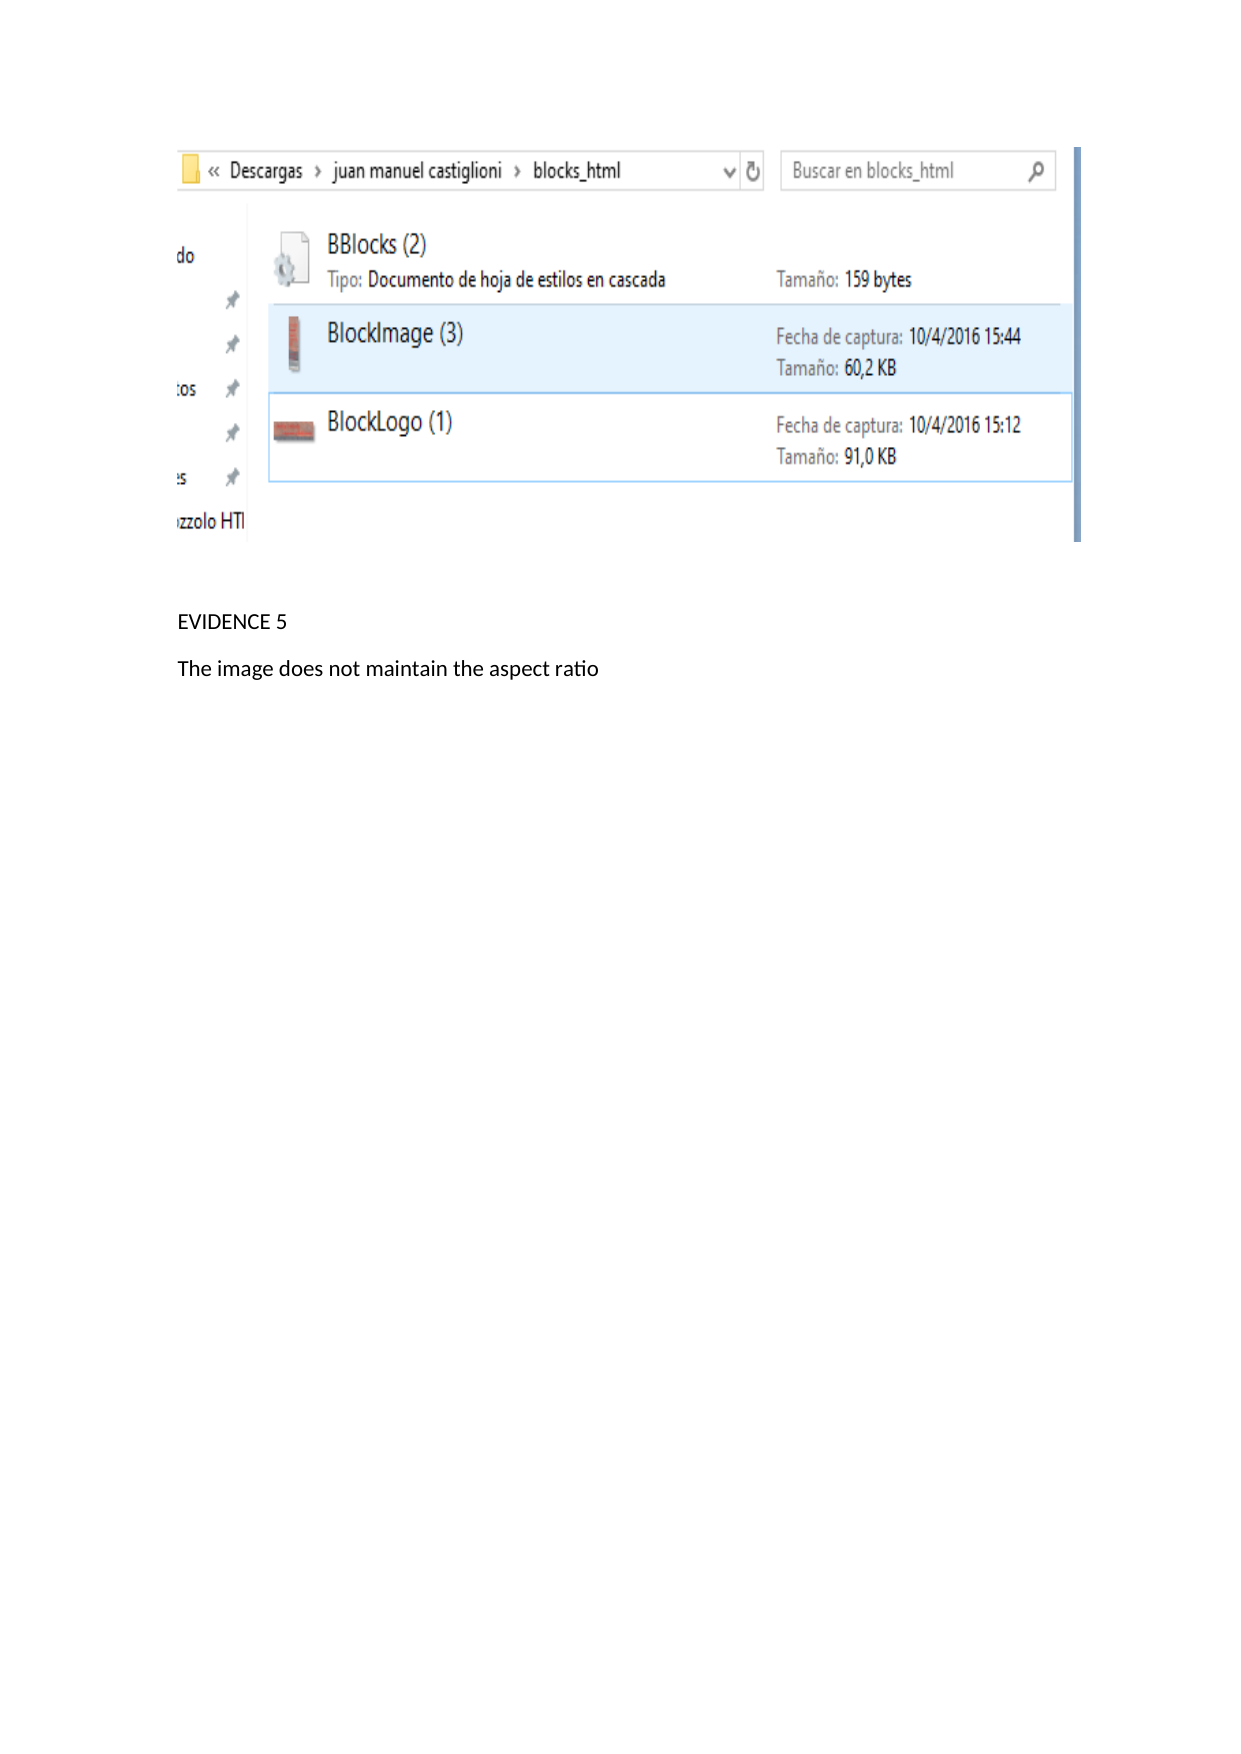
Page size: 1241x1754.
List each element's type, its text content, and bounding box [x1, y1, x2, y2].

picture [177, 147, 1081, 542]
text EVIDENCE 5 [177, 607, 1063, 635]
text The image does not maintain the aspect ratio [177, 654, 1063, 682]
